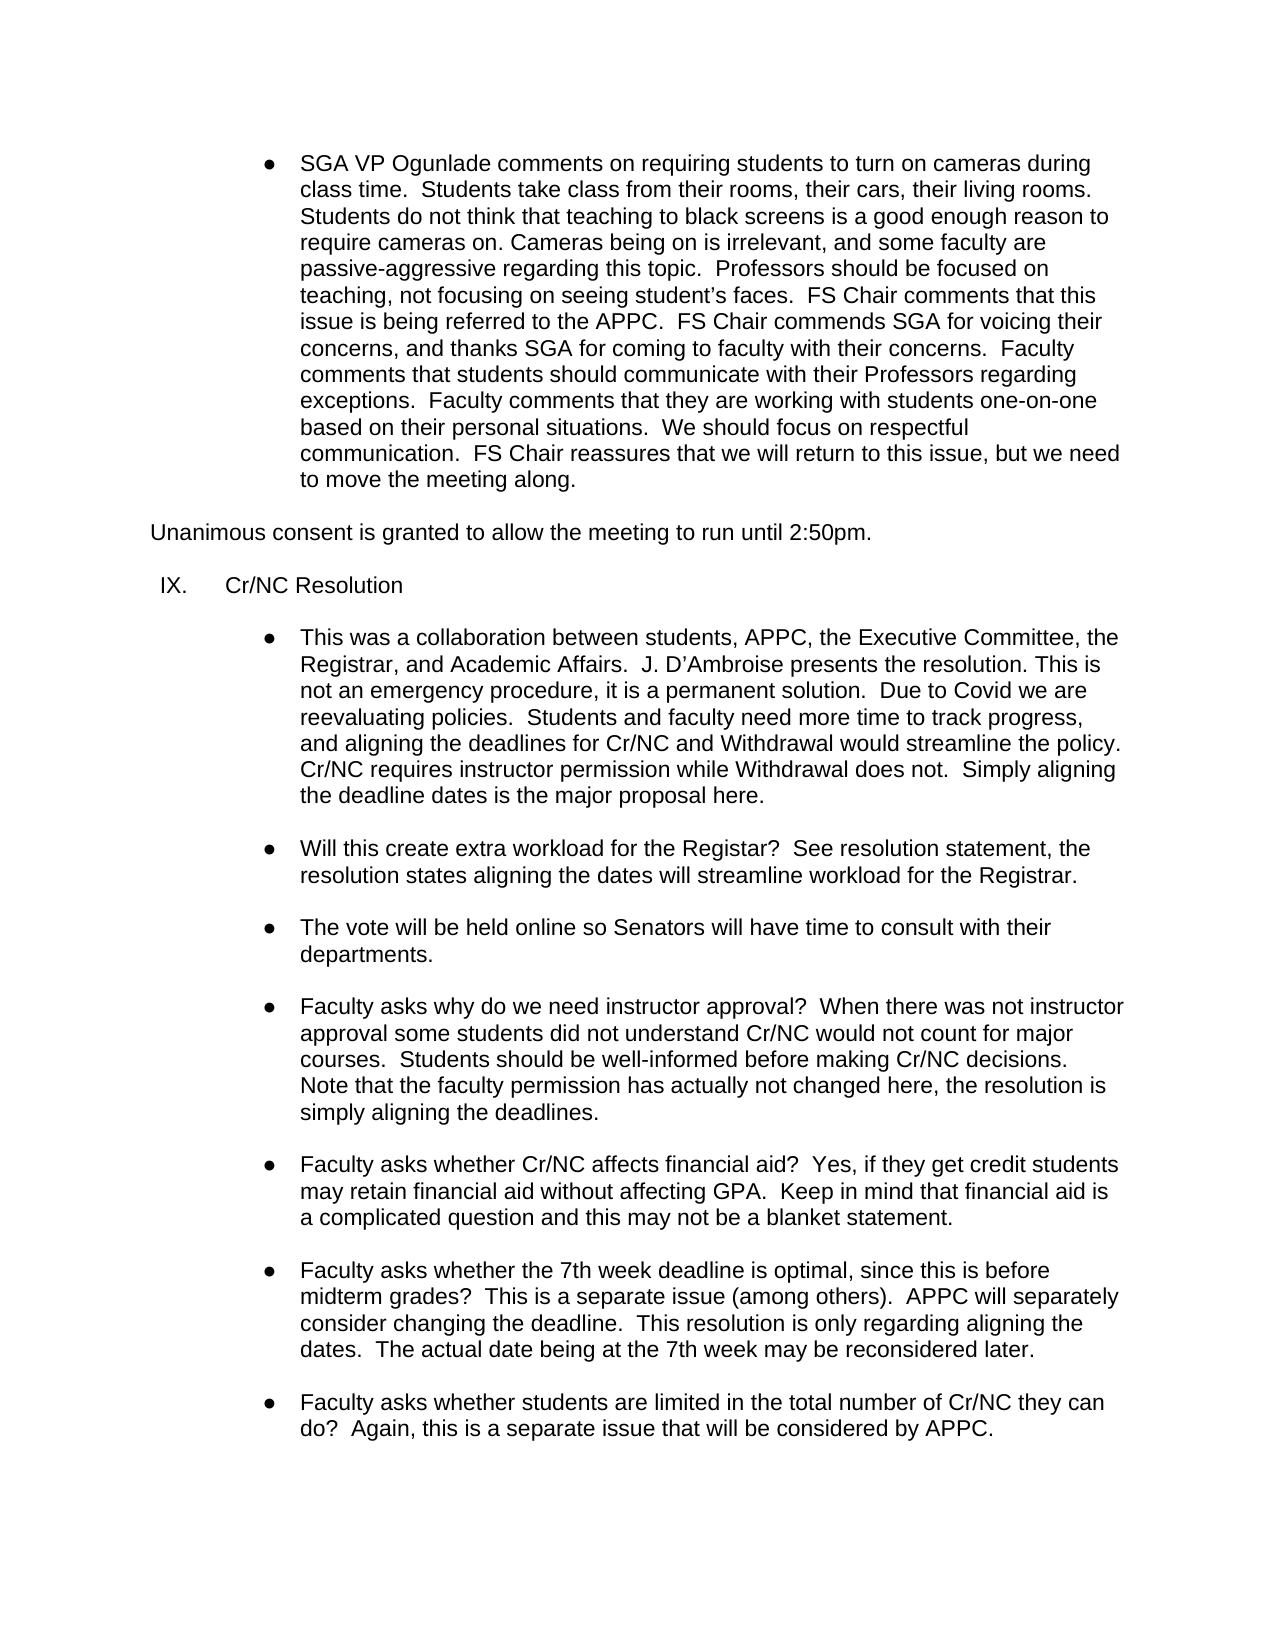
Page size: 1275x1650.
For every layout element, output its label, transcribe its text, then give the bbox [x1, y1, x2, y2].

list This was a collaboration between students, APPC, the Executive Committee, the Registrar, and Academic Affairs. J. D’Ambroise presents the resolution. This is not an emergency procedure, it is a permanent solution. Due to Covid we are reevaluating policies. Students and faculty need more time to track progress, and aligning the deadlines for Cr/NC and Withdrawal would streamline the policy. Cr/NC requires instructor permission while Withdrawal does not. Simply aligning the deadline dates is the major proposal here. [262, 624, 1125, 809]
list Faculty asks whether Cr/NC affects financial aid? Yes, if they get credit students may retain financial aid without affecting GPA. Keep in mind that financial aid is a complicated question and this may not be a blanket statement. [262, 1151, 1125, 1231]
list Faculty asks why do we need instructor approval? When there was not instructor approval some students did not understand Cr/NC would not count for major courses. Students should be well-informed before making Cr/NC decisions. Note that the faculty permission has actually not changed here, the resolution is simply aligning the deadlines. [262, 993, 1125, 1125]
list Will this create extra workload for the Registar? See resolution statement, the resolution states aligning the dates will streamline workload for the Registrar. [262, 835, 1125, 888]
text Unanimous consent is granted to allow the meeting to run until 2:50pm. [150, 519, 1125, 545]
list Faculty asks whether the 7th week deadline is optimal, since this is before midterm grades? This is a separate issue (among others). APPC will separately consider changing the deadline. This resolution is only regarding aligning the dates. The actual date being at the 7th week may be reconsidered later. [262, 1257, 1125, 1362]
list Cr/NC Resolution [187, 572, 1125, 598]
list The vote will be held online so Senators will have time to consult with their departments. [262, 914, 1125, 967]
list SGA VP Ogunlade comments on requiring students to turn on cameras during class time. Students take class from their rooms, their cars, their living rooms. Students do not think that teaching to black screens is a good enough reason to require cameras on. Cameras being on is irrelevant, and some faculty are passive-aggressive regarding this topic. Professors should be focused on teaching, not focusing on seeing student’s faces. FS Chair comments that this issue is being referred to the APPC. FS Chair commends SGA for voicing their concerns, and thanks SGA for coming to faculty with their concerns. Faculty comments that students should communicate with their Professors regarding exceptions. Faculty comments that they are working with students one-on-one based on their personal situations. We should focus on respectful communication. FS Chair reassures that we will return to this issue, but we need to move the meeting along. [262, 150, 1125, 493]
list Faculty asks whether students are limited in the total number of Cr/NC they can do? Again, this is a separate issue that will be considered by APPC. [262, 1389, 1125, 1441]
